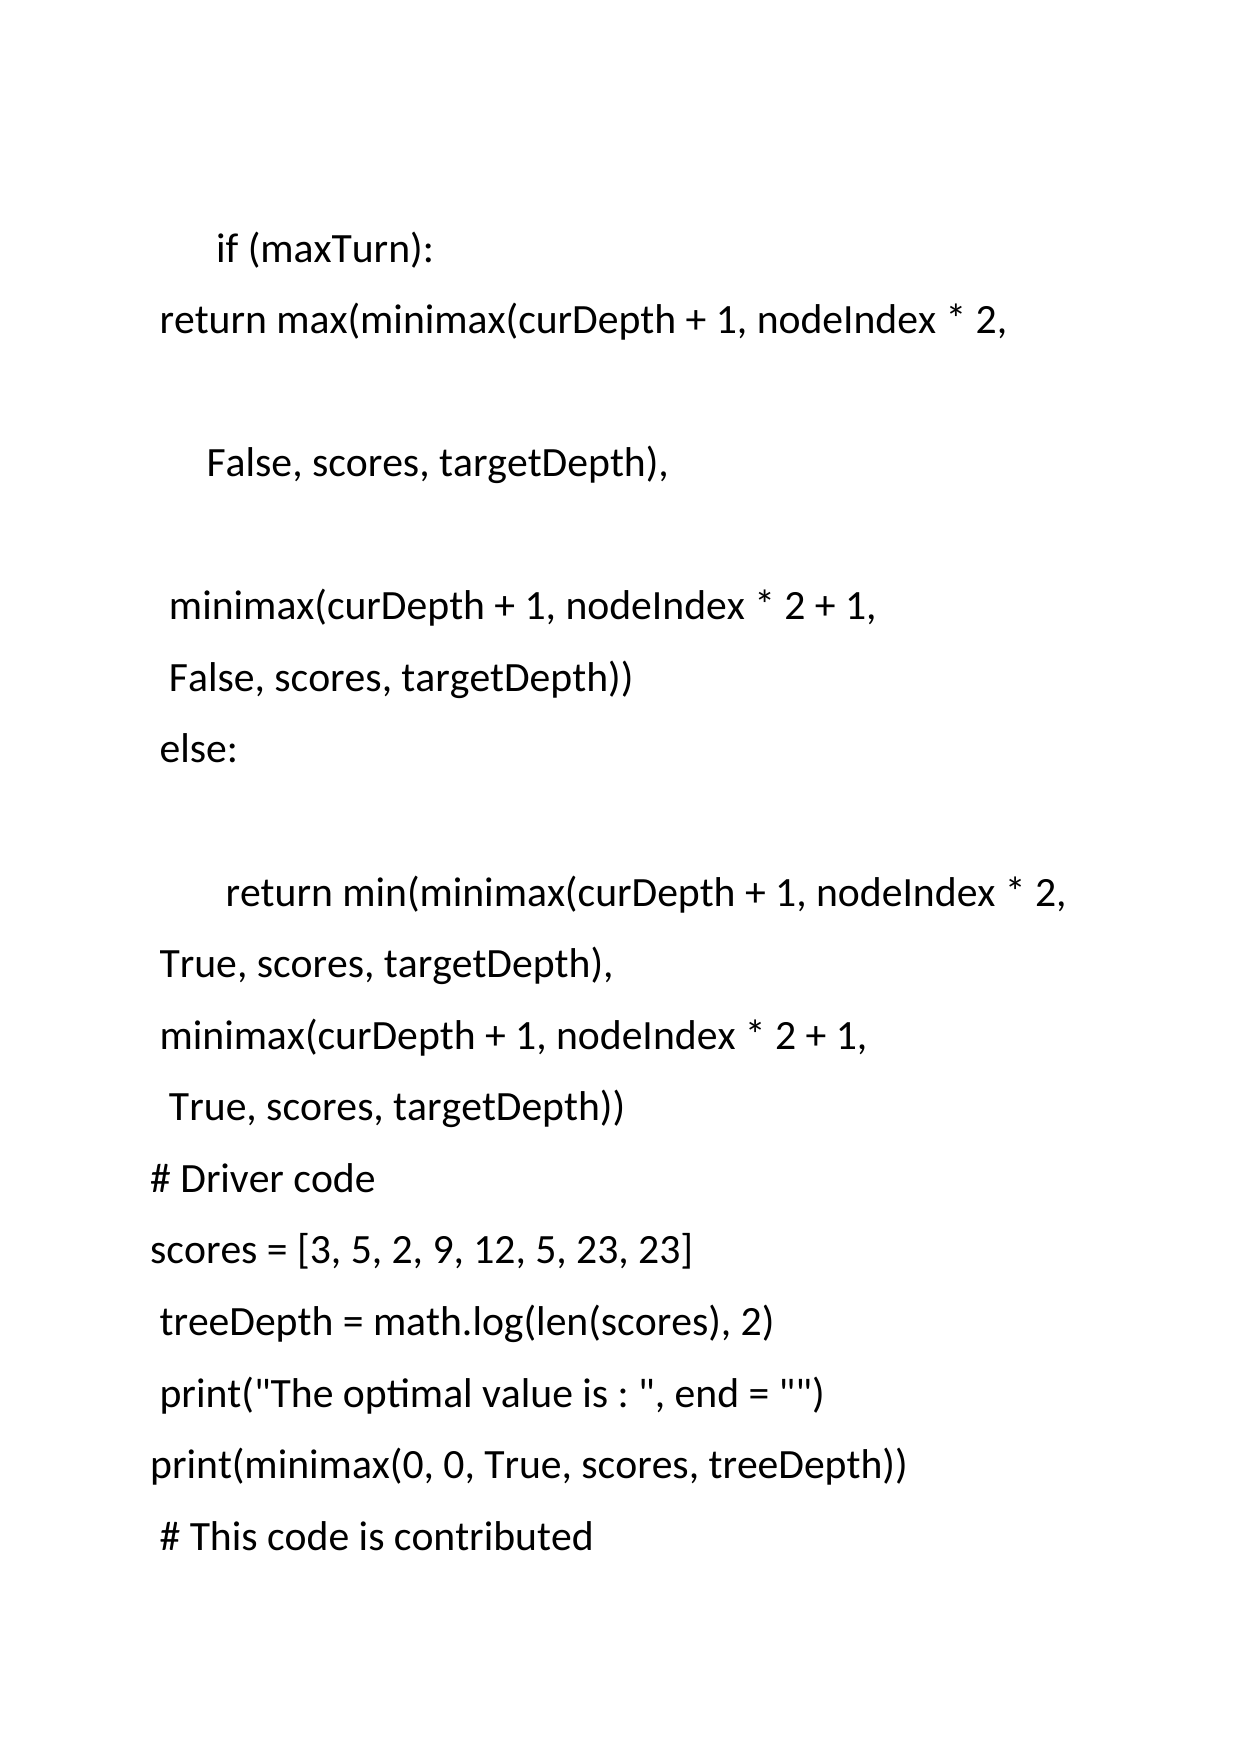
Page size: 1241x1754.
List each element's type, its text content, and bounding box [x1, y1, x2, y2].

text if (maxTurn): [150, 222, 1090, 272]
text treeDepth = math.log(len(scores), 2) [150, 1295, 1090, 1346]
text True, scores, targetDepth), [150, 937, 1090, 988]
text True, scores, targetDepth)) [150, 1080, 1090, 1131]
text return min(minimax(curDepth + 1, nodeIndex * 2, [150, 866, 1090, 916]
text print("The optimal value is : ", end = "") [150, 1367, 1090, 1417]
text minimax(curDepth + 1, nodeIndex * 2 + 1, [150, 1009, 1090, 1059]
text print(minimax(0, 0, True, scores, treeDepth)) [150, 1438, 1090, 1489]
text # Driver code [150, 1152, 1090, 1203]
text scores = [3, 5, 2, 9, 12, 5, 23, 23] [150, 1223, 1090, 1274]
text return max(minimax(curDepth + 1, nodeIndex * 2, [150, 293, 1090, 344]
text minimax(curDepth + 1, nodeIndex * 2 + 1, [150, 579, 1090, 630]
text False, scores, targetDepth)) [150, 651, 1090, 702]
text else: [150, 722, 1090, 773]
text # This code is contributed [150, 1510, 1090, 1561]
text False, scores, targetDepth), [150, 436, 1090, 487]
